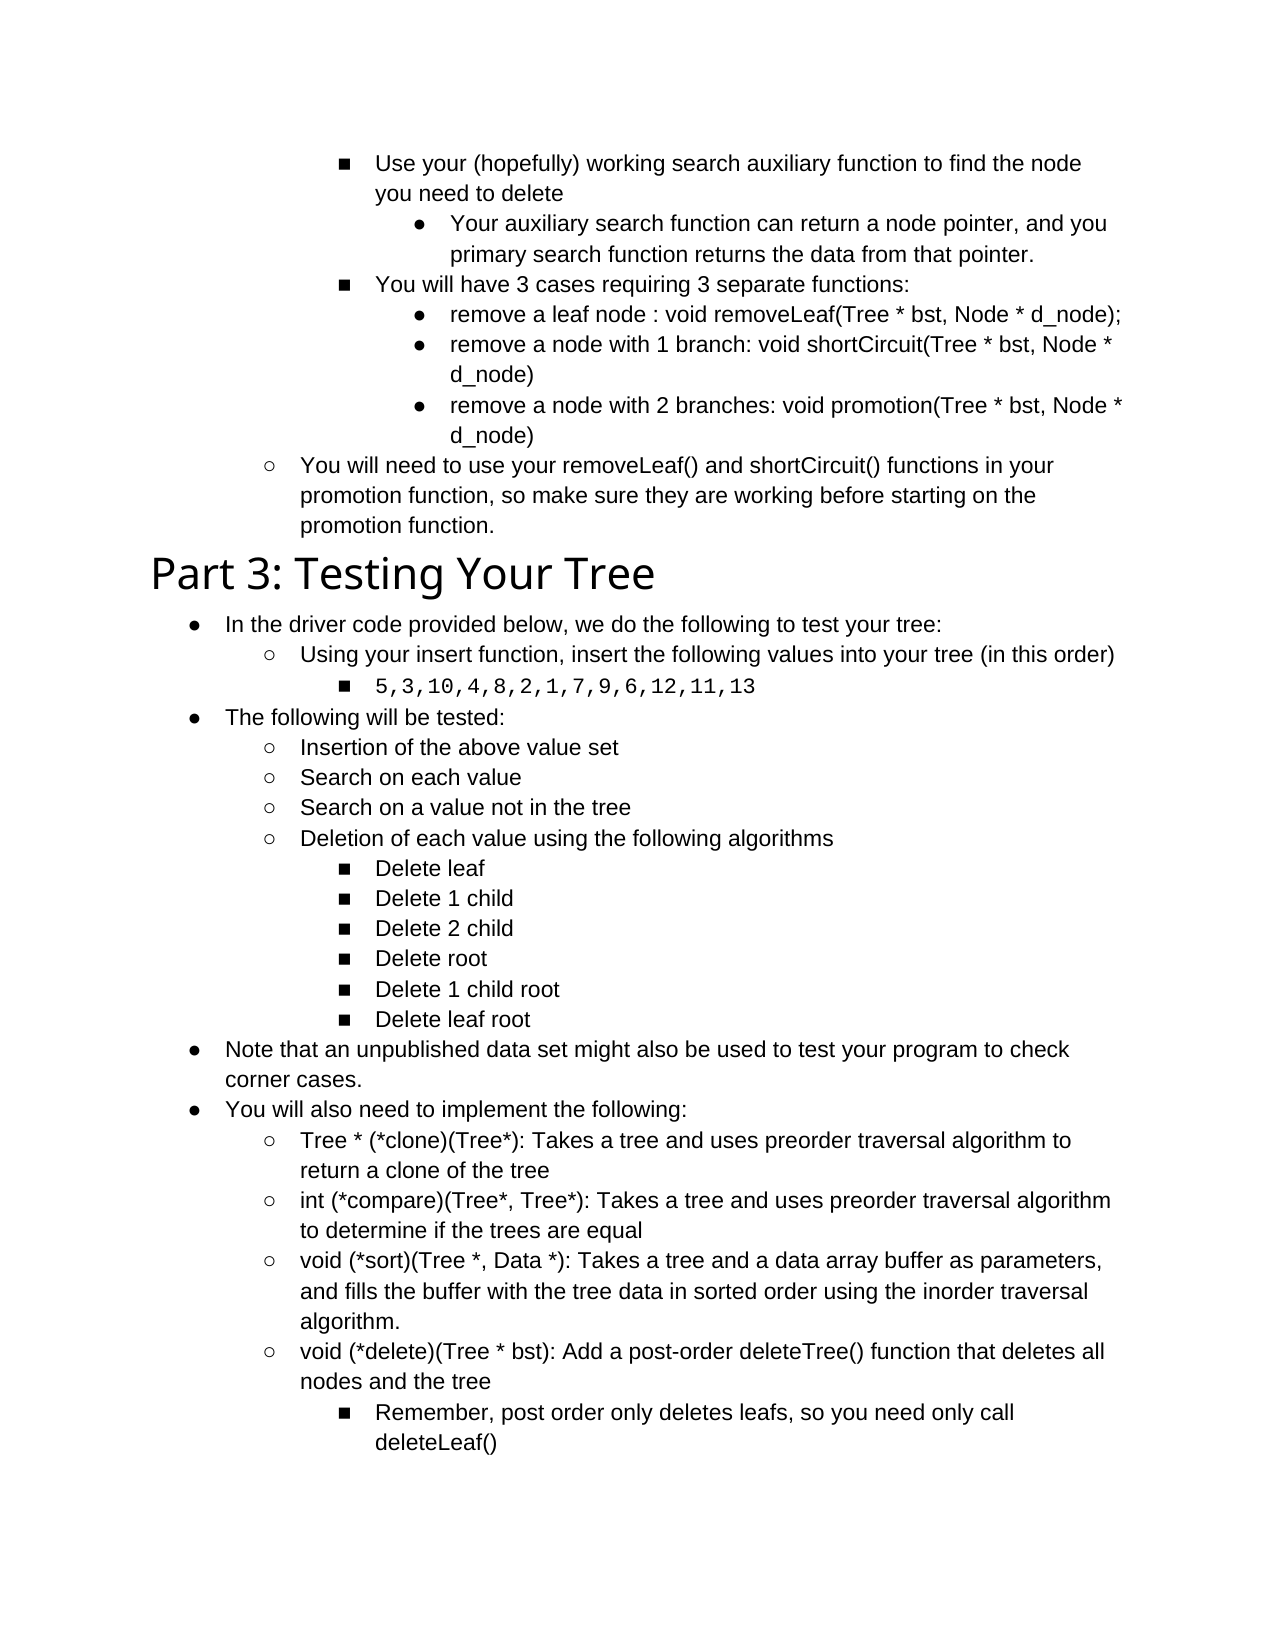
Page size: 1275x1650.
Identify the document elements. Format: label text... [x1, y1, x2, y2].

list remove a leaf node : void removeLeaf(Tree * bst, Node * d_node); [412, 301, 1125, 327]
list You will also need to implement the following: [187, 1096, 1125, 1123]
list Delete leaf [337, 855, 1125, 881]
list Search on each value [262, 764, 1125, 791]
list Delete 1 child [337, 885, 1125, 911]
list 5,3,10,4,8,2,1,7,9,6,12,11,13 [337, 672, 1125, 699]
list Your auxiliary search function can return a node pointer, and you primary search function returns the data from that pointer. [412, 210, 1125, 267]
list void (*sort)(Tree *, Data *): Takes a tree and a data array buffer as parameters, and fills the buffer with the tree data in sorted order using the inorder traversal algorithm. [262, 1247, 1125, 1334]
list In the driver code provided below, we do the following to test your tree: [187, 611, 1125, 637]
list Tree * (*clone)(Tree*): Takes a tree and uses preorder traversal algorithm to return a clone of the tree [262, 1127, 1125, 1183]
list Using your insert function, insert the following values into your tree (in this order) [262, 641, 1125, 668]
list Delete 1 child root [337, 976, 1125, 1002]
list Note that an unpublished data set might also be used to test your program to check corner cases. [187, 1036, 1125, 1093]
list Delete 2 child [337, 915, 1125, 942]
list Search on a value not in the tree [262, 794, 1125, 821]
list Deletion of each value using the following algorithms [262, 824, 1125, 851]
list You will need to use your removeLeaf() and shortCircuit() functions in your promotion function, so make sure they are working before starting on the promotion function. [262, 452, 1125, 539]
list remove a node with 1 branch: void shortCircuit(Tree * bst, Node * d_node) [412, 331, 1125, 388]
list You will have 3 cases requiring 3 separate functions: [337, 271, 1125, 297]
list Delete root [337, 945, 1125, 972]
list remove a node with 2 branches: void promotion(Tree * bst, Node * d_node) [412, 392, 1125, 448]
list Delete leaf root [337, 1006, 1125, 1032]
list void (*delete)(Tree * bst): Add a post-order deleteTree() function that deletes all nodes and the tree [262, 1338, 1125, 1395]
title Part 3: Testing Your Tree [150, 543, 1125, 602]
list int (*compare)(Tree*, Tree*): Takes a tree and uses preorder traversal algorithm to determine if the trees are equal [262, 1187, 1125, 1244]
list The following will be tested: [187, 704, 1125, 730]
list Use your (hopefully) working search auxiliary function to find the node you need to delete [337, 150, 1125, 207]
list Remember, post order only deletes leafs, so you need only call deleteLeaf() [337, 1398, 1125, 1455]
list Insertion of the above value set [262, 734, 1125, 760]
